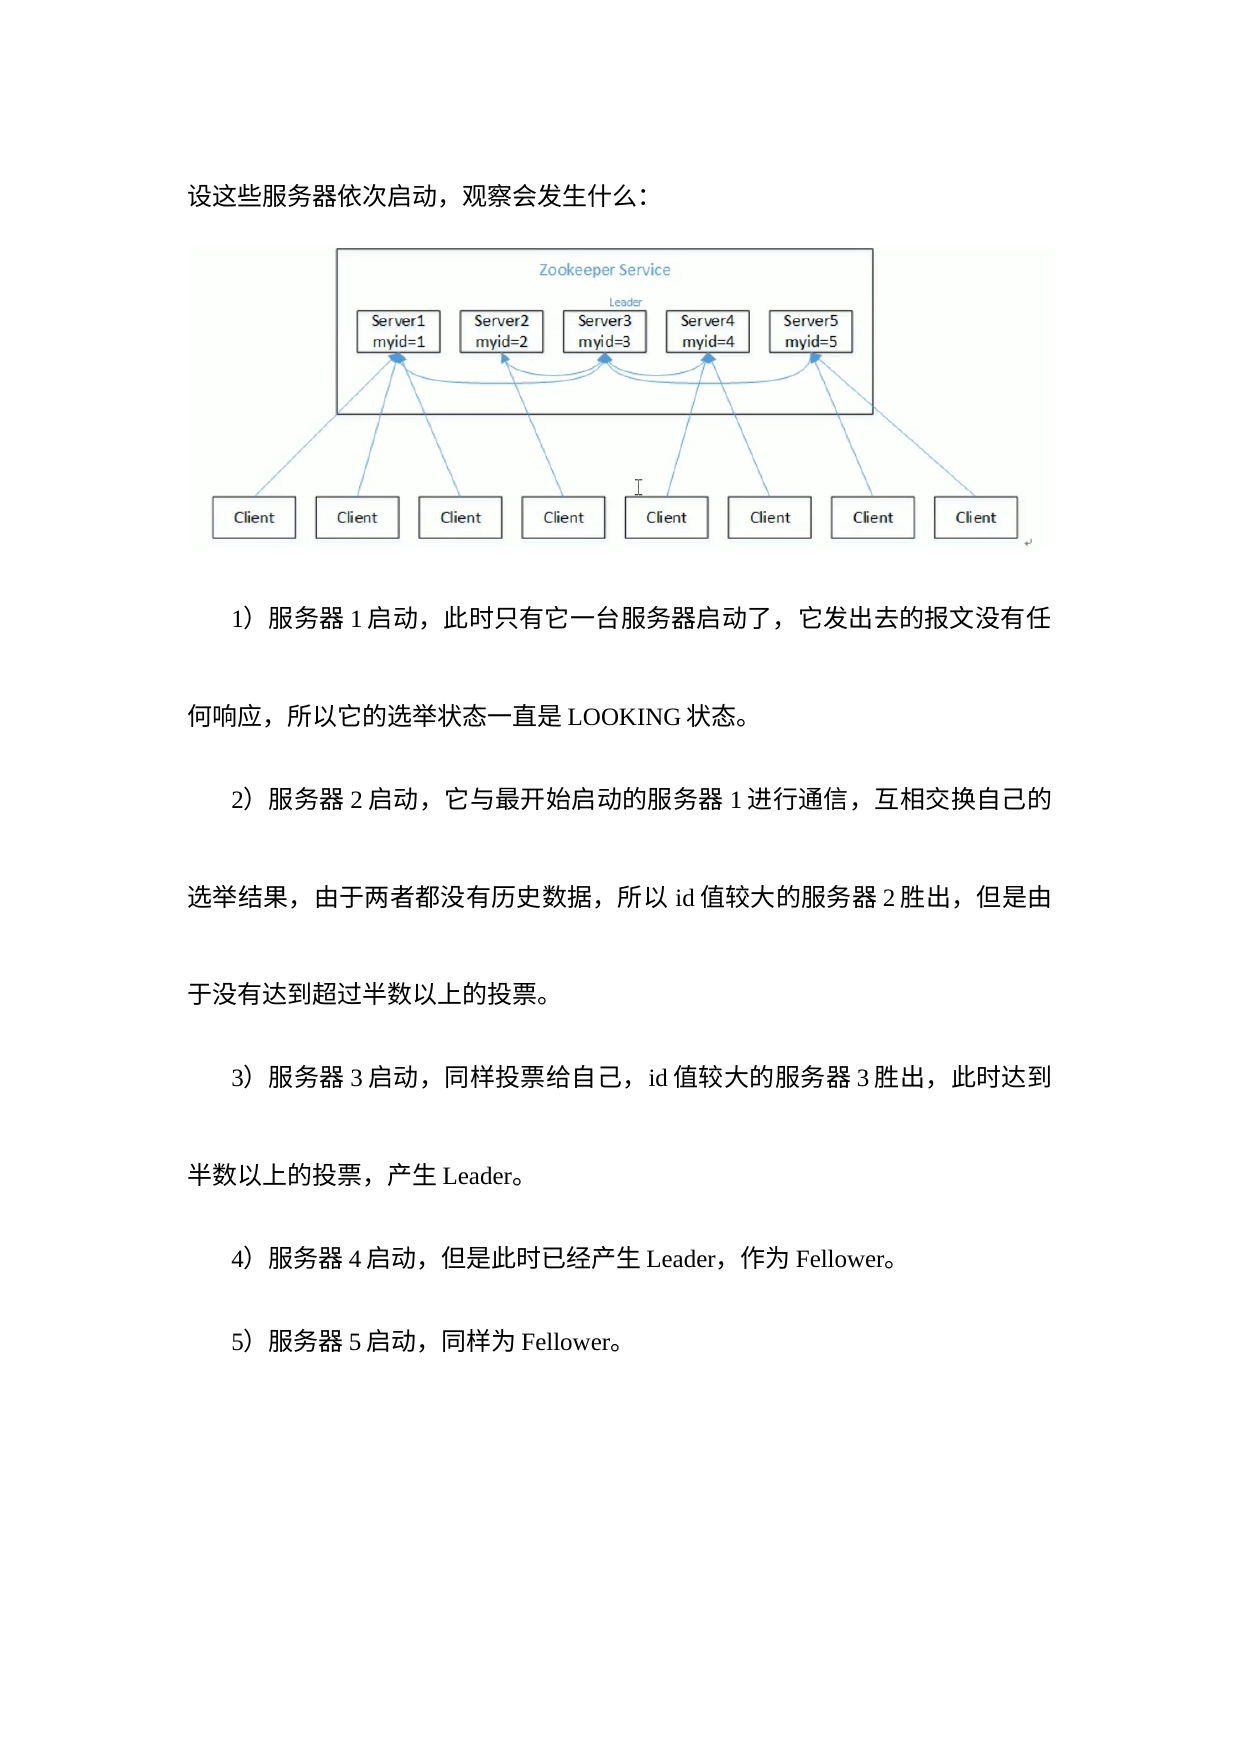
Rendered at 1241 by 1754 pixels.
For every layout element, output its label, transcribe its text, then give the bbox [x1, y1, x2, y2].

picture [188, 245, 1053, 548]
list 服务器1启动，此时只有它一台服务器启动了，它发出去的报文没有任何响应，所以它的选举状态一直是LOOKING状态。 [187, 584, 1053, 747]
text 假设有五台服务器组成的zookeeper集群，它们的id从1~5，同时它们都是最新启动的，也就是没有历史数据，在存放数据量这一点上，都是一样的。假设这些服务器依次启动，观察会发生什么： [187, 162, 1053, 227]
list 服务器5启动，同样为Fellower。 [187, 1307, 1053, 1372]
list 服务器3启动，同样投票给自己，id值较大的服务器3胜出，此时达到半数以上的投票，产生Leader。 [187, 1043, 1053, 1206]
list 服务器2启动，它与最开始启动的服务器1进行通信，互相交换自己的选举结果，由于两者都没有历史数据，所以id值较大的服务器2胜出，但是由于没有达到超过半数以上的投票。 [187, 765, 1053, 1025]
list 服务器4启动，但是此时已经产生Leader，作为Fellower。 [187, 1224, 1053, 1289]
